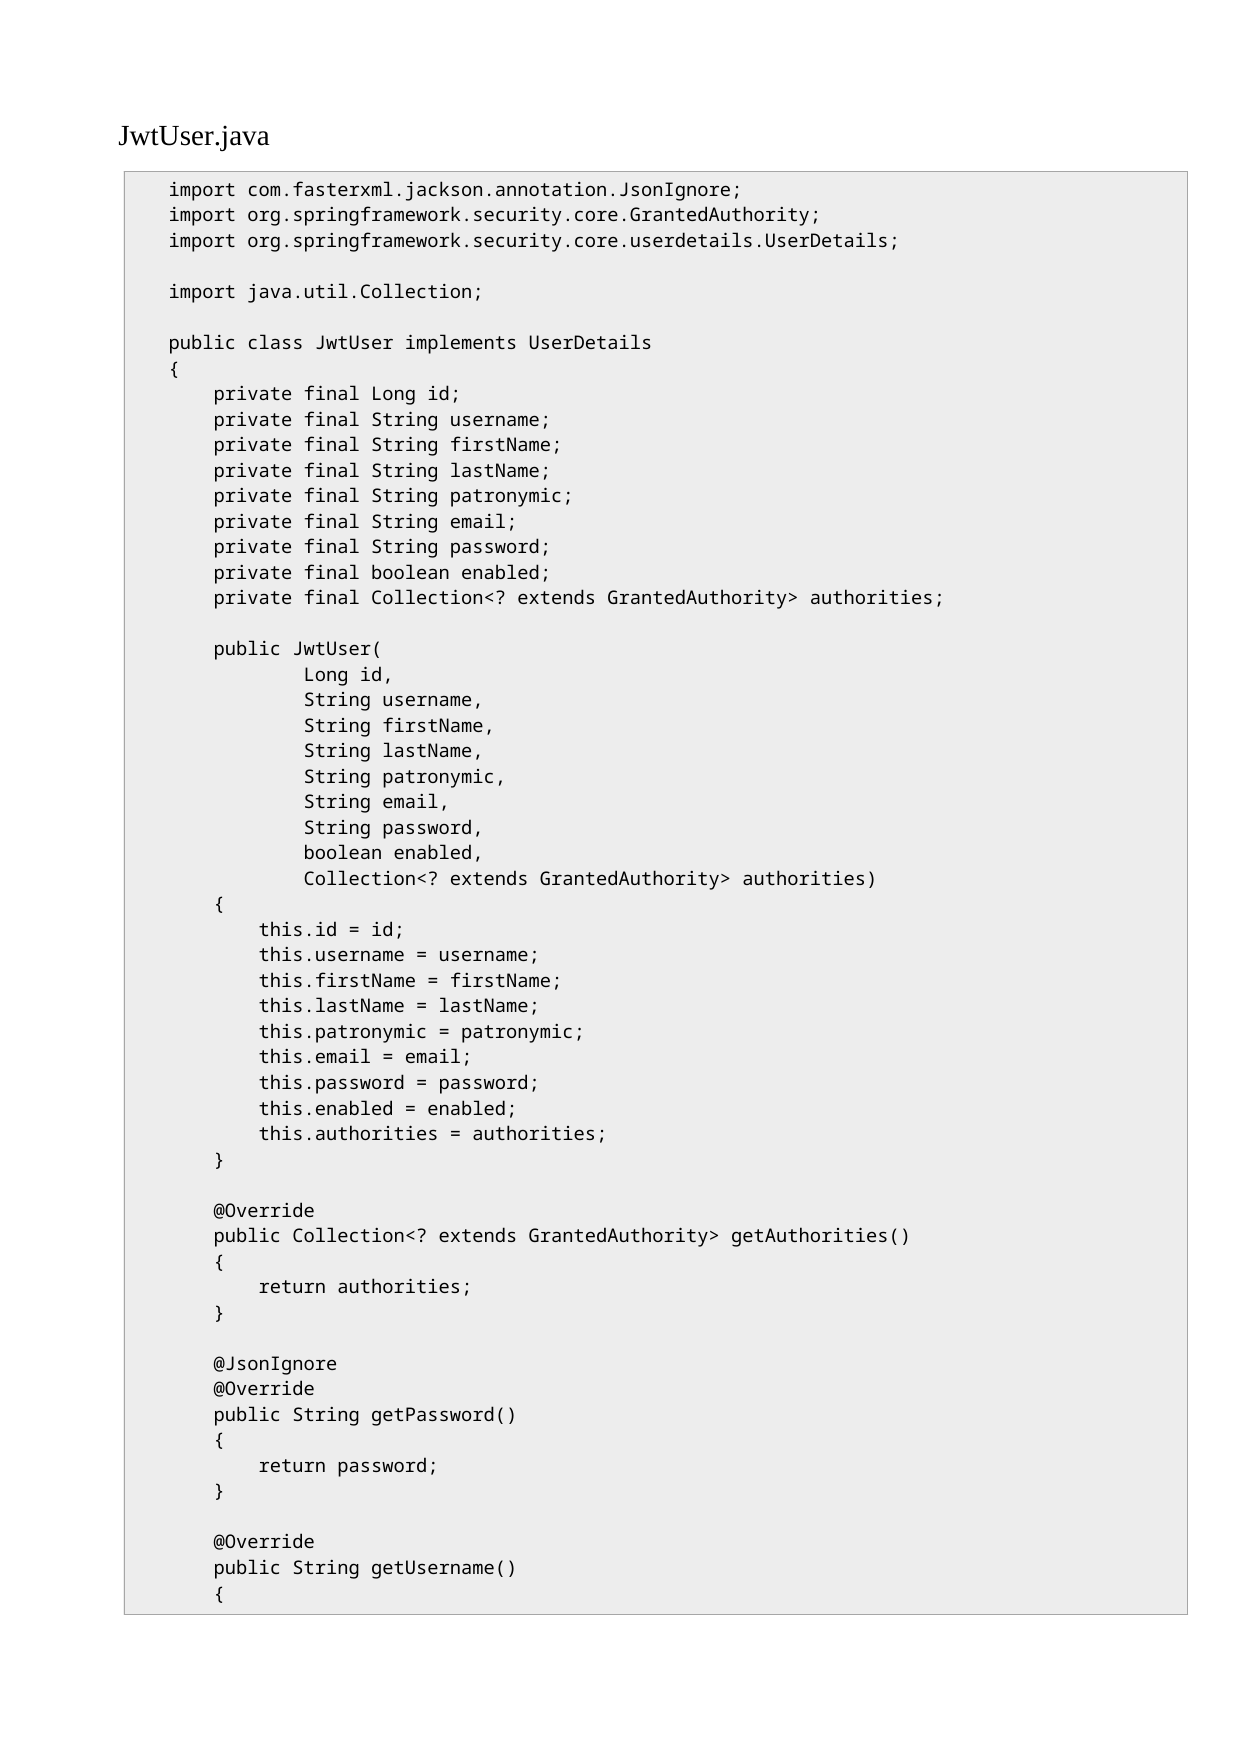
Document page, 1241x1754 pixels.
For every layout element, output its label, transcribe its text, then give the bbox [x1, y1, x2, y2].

list this.password = password; [125, 1064, 1187, 1090]
list this.enabled = enabled; [125, 1090, 1187, 1115]
list private final boolean enabled; [125, 554, 1187, 579]
list private final String lastName; [125, 452, 1187, 477]
list @Override [125, 1370, 1187, 1396]
list String email, [125, 783, 1187, 809]
list return authorities; [125, 1268, 1187, 1294]
list private final String patronymic; [125, 477, 1187, 503]
list String firstName, [125, 707, 1187, 732]
list Collection<? extends GrantedAuthority> authorities) [125, 860, 1187, 886]
list } [125, 1141, 1187, 1166]
list private final Collection<? extends GrantedAuthority> authorities; [125, 579, 1187, 605]
list import org.springframework.security.core.GrantedAuthority; [125, 196, 1187, 222]
list } [125, 1294, 1187, 1319]
list import com.fasterxml.jackson.annotation.JsonIgnore; [125, 172, 1187, 196]
list this.lastName = lastName; [125, 988, 1187, 1013]
list { [125, 349, 1187, 375]
list String username, [125, 681, 1187, 707]
list { [125, 1243, 1187, 1268]
list @JsonIgnore [125, 1345, 1187, 1370]
list private final String email; [125, 503, 1187, 528]
list String lastName, [125, 732, 1187, 758]
list this.id = id; [125, 911, 1187, 937]
list @Override [125, 1192, 1187, 1217]
list import org.springframework.security.core.userdetails.UserDetails; [125, 222, 1187, 247]
list } [125, 1472, 1187, 1498]
list String patronymic, [125, 758, 1187, 783]
list this.username = username; [125, 937, 1187, 962]
list this.patronymic = patronymic; [125, 1013, 1187, 1039]
list { [125, 1574, 1187, 1614]
text JwtUser.java [118, 118, 1181, 152]
list public String getPassword() [125, 1396, 1187, 1421]
list this.authorities = authorities; [125, 1115, 1187, 1141]
list @Override [125, 1523, 1187, 1549]
list private final String firstName; [125, 426, 1187, 452]
list { [125, 886, 1187, 911]
list String password, [125, 809, 1187, 834]
list public JwtUser( [125, 630, 1187, 656]
list return password; [125, 1447, 1187, 1472]
list { [125, 1421, 1187, 1447]
list public class JwtUser implements UserDetails [125, 324, 1187, 349]
list public Collection<? extends GrantedAuthority> getAuthorities() [125, 1217, 1187, 1243]
list this.email = email; [125, 1039, 1187, 1064]
list private final String username; [125, 401, 1187, 426]
list this.firstName = firstName; [125, 962, 1187, 988]
list private final Long id; [125, 375, 1187, 401]
list private final String password; [125, 528, 1187, 554]
list Long id, [125, 656, 1187, 681]
list boolean enabled, [125, 834, 1187, 860]
list public String getUsername() [125, 1549, 1187, 1574]
list import java.util.Collection; [125, 273, 1187, 298]
